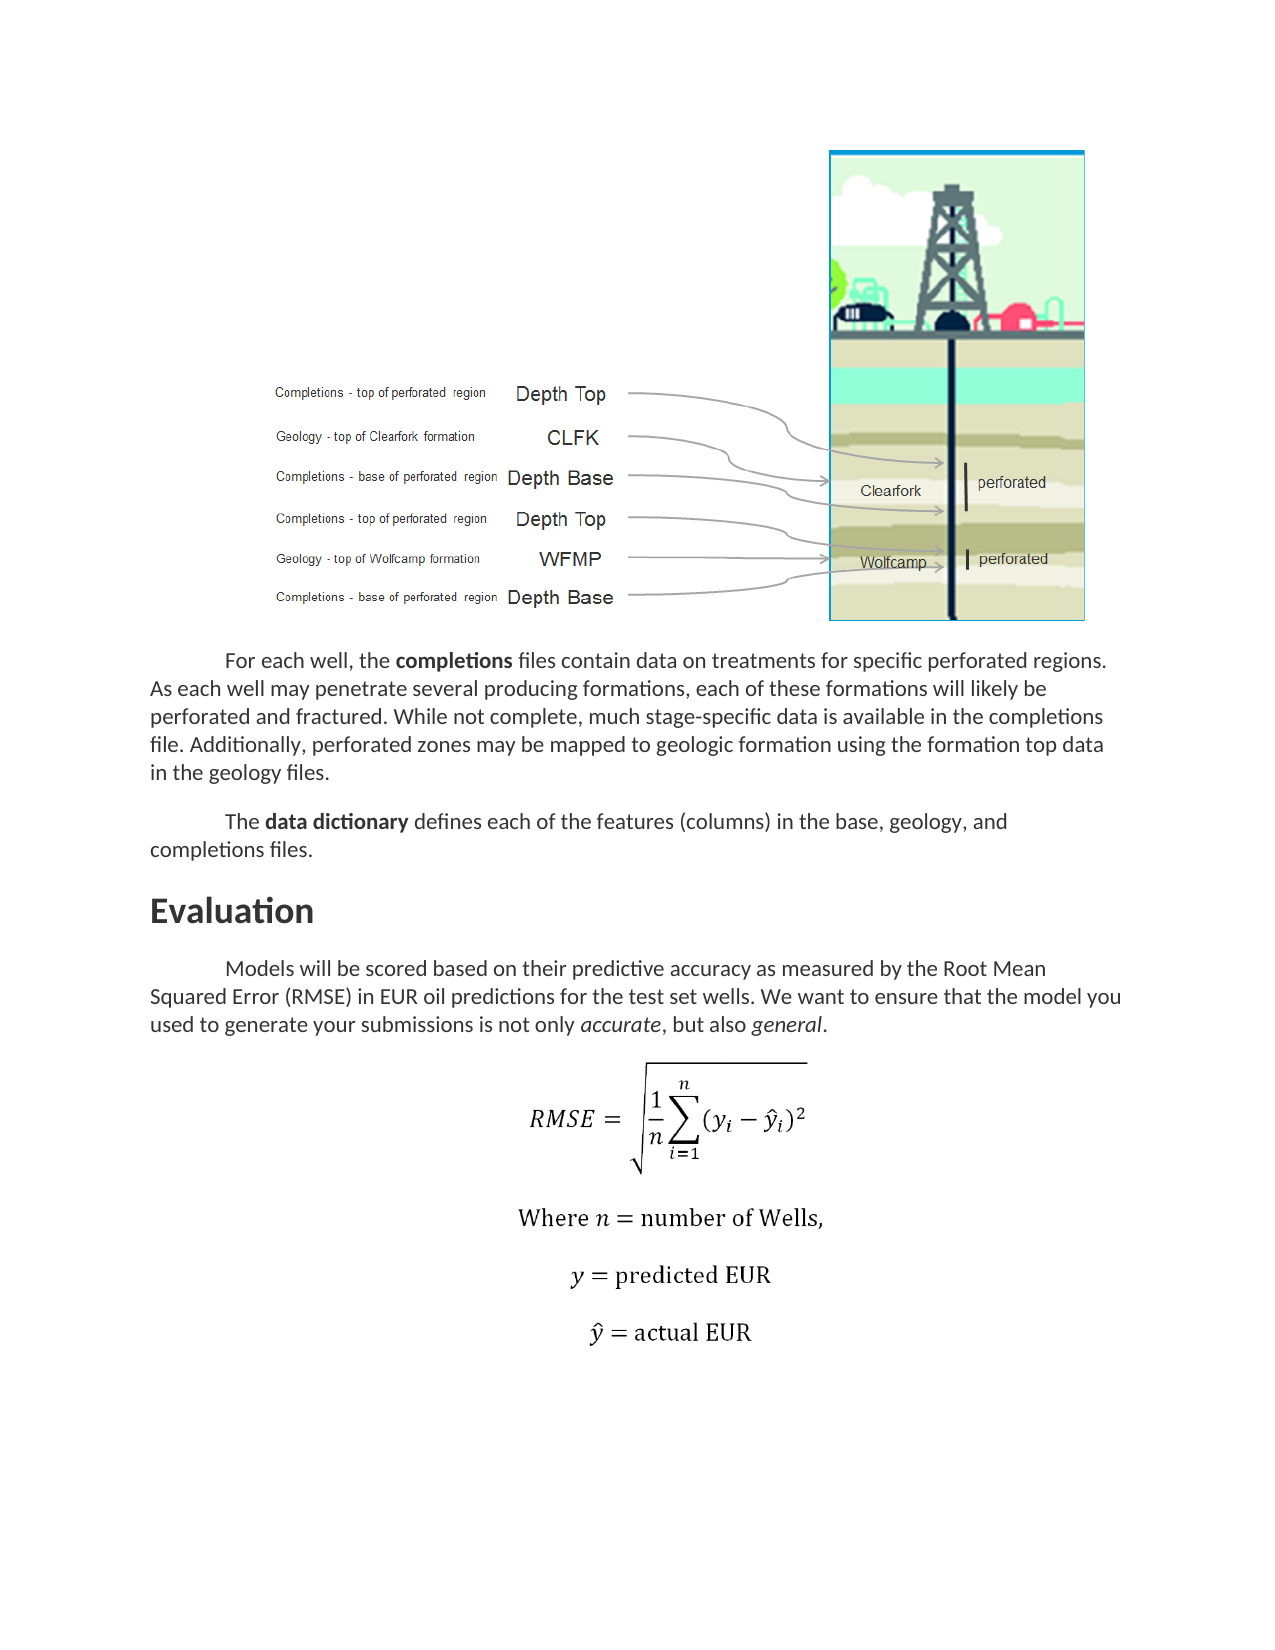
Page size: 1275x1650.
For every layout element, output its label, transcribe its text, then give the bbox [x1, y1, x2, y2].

text Evaluation [150, 887, 1125, 933]
picture [265, 150, 1085, 621]
text Models will be scored based on their predictive accuracy as measured by the Root Mean Squared Error (RMSE) in EUR oil predictions for the test set wells. We want to ensure that the model you used to generate your submissions is not only accurate, but also general. [150, 954, 1125, 1038]
text For each well, the completions files contain data on treatments for specific perforated regions. As each well may penetrate several producing formations, each of these formations will likely be perforated and fractured. While not complete, much stage-specific data is available in the completions file. Additionally, perforated zones may be mapped to geologic formation using the formation top data in the geology files. [150, 646, 1125, 786]
picture [501, 1058, 849, 1352]
text The data dictionary defines each of the features (columns) in the base, geology, and completions files. [150, 807, 1125, 866]
